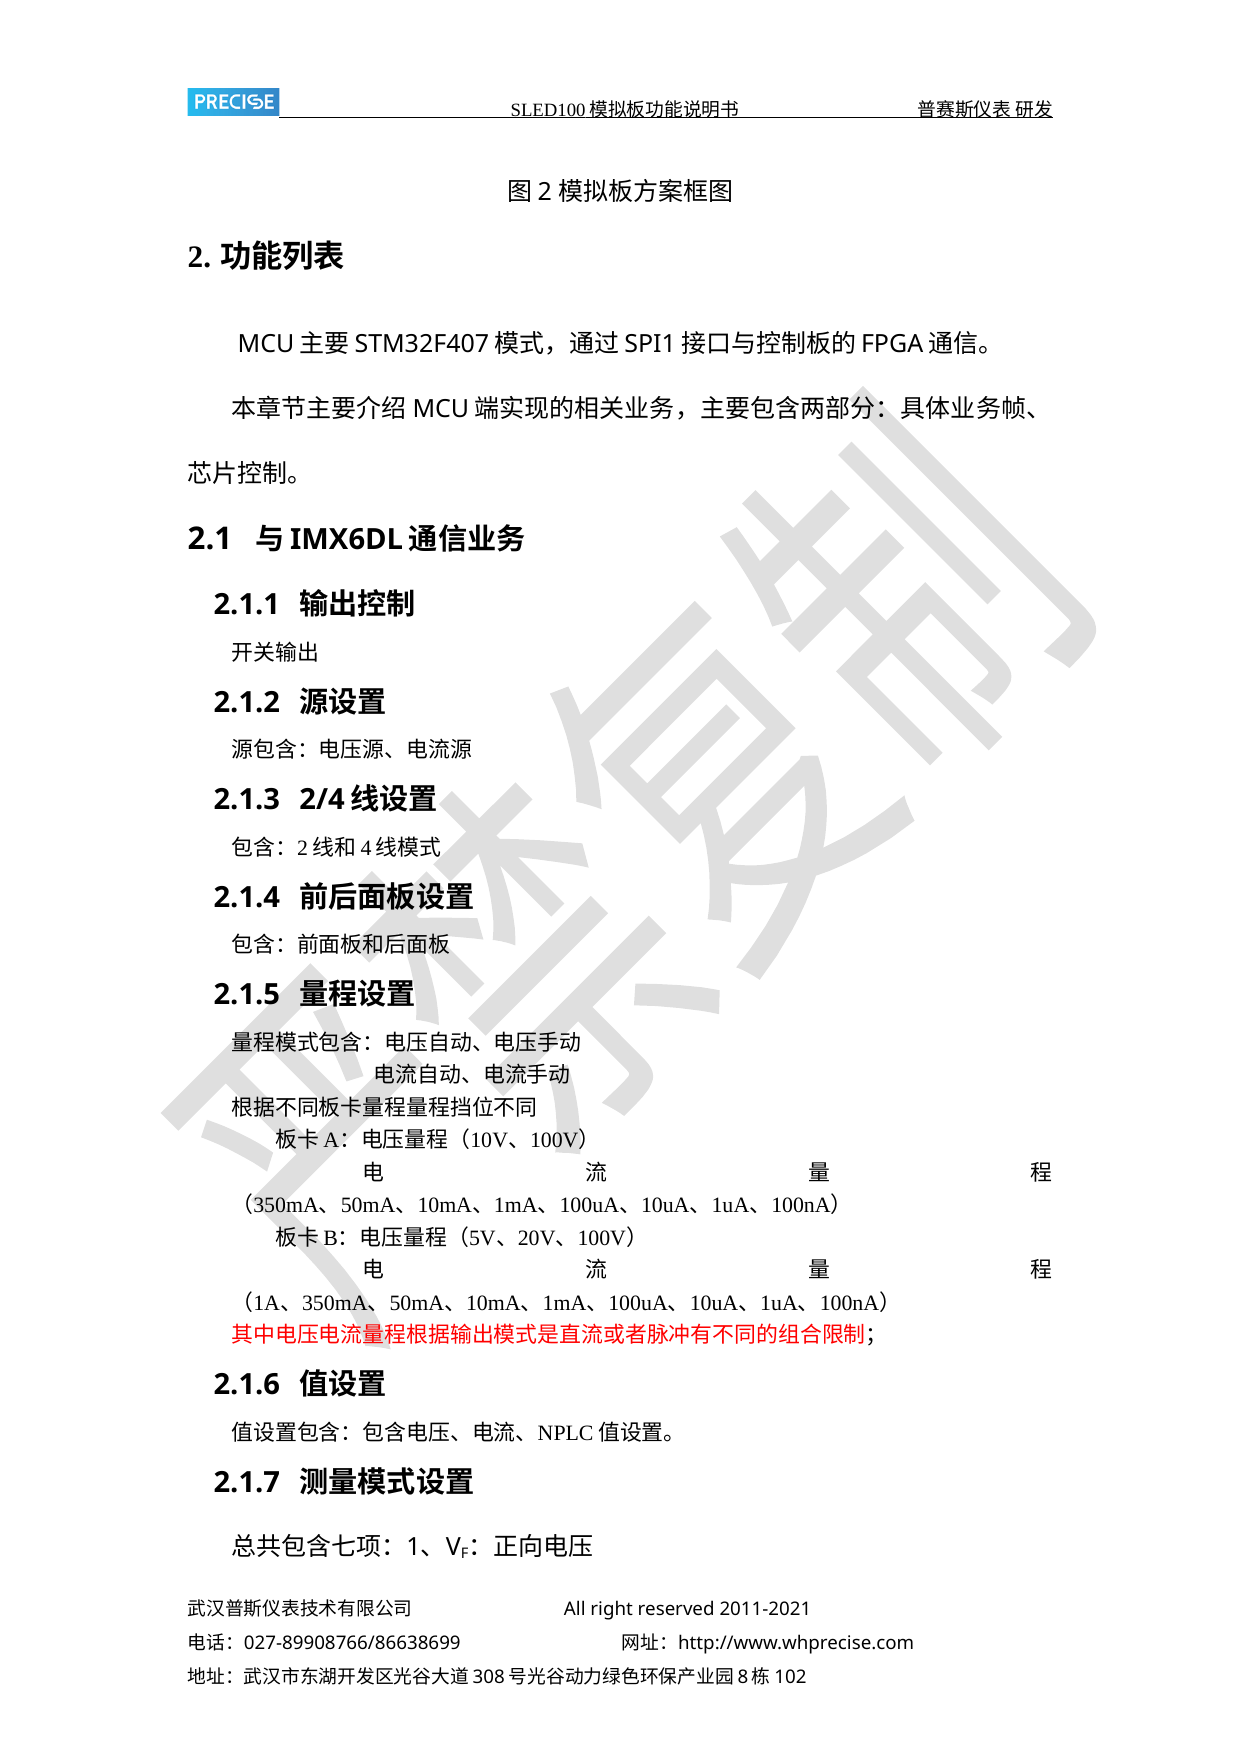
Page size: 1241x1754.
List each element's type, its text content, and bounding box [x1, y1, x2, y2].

text 总共包含七项：1、VF：正向电压 [231, 1512, 1053, 1577]
list 值设置 [247, 1349, 1053, 1414]
text 值设置包含：包含电压、电流、NPLC值设置。 [231, 1414, 1053, 1447]
text 本章节主要介绍MCU端实现的相关业务，主要包含两部分：具体业务帧、芯片控制。 [187, 374, 1053, 504]
text 开关输出 [231, 634, 1053, 667]
list 功能列表 [187, 222, 1053, 287]
text 根据不同板卡量程量程挡位不同 [231, 1089, 1053, 1122]
text 板卡B：电压量程（5V、20V、100V） [231, 1219, 1053, 1252]
picture [187, 88, 280, 116]
list 前后面板设置 [247, 862, 1053, 927]
list 源设置 [247, 667, 1053, 732]
text 包含：2线和4线模式 [231, 829, 1053, 862]
text 量程模式包含：电压自动、电压手动 [231, 1024, 1053, 1057]
text 板卡A：电压量程（10V、100V） [231, 1122, 1053, 1154]
list 2/4线设置 [247, 764, 1053, 829]
text 电流量程（350mA、50mA、10mA、1mA、100uA、10uA、1uA、100nA） [231, 1154, 1053, 1219]
text 电流自动、电流手动 [231, 1057, 1053, 1089]
list 与IMX6DL通信业务 [187, 504, 1053, 569]
text 源包含：电压源、电流源 [231, 732, 1053, 764]
list 输出控制 [247, 569, 1053, 634]
text MCU主要STM32F407模式，通过SPI1接口与控制板的FPGA通信。 [187, 309, 1053, 374]
list 量程设置 [247, 959, 1053, 1024]
text 包含：前面板和后面板 [231, 927, 1053, 959]
text 其中电压电流量程根据输出模式是直流或者脉冲有不同的组合限制； [231, 1317, 1053, 1349]
text 图2 模拟板方案框图 [187, 157, 1053, 222]
text 电流量程（1A、350mA、50mA、10mA、1mA、100uA、10uA、1uA、100nA） [231, 1252, 1053, 1317]
list 测量模式设置 [247, 1447, 1053, 1512]
